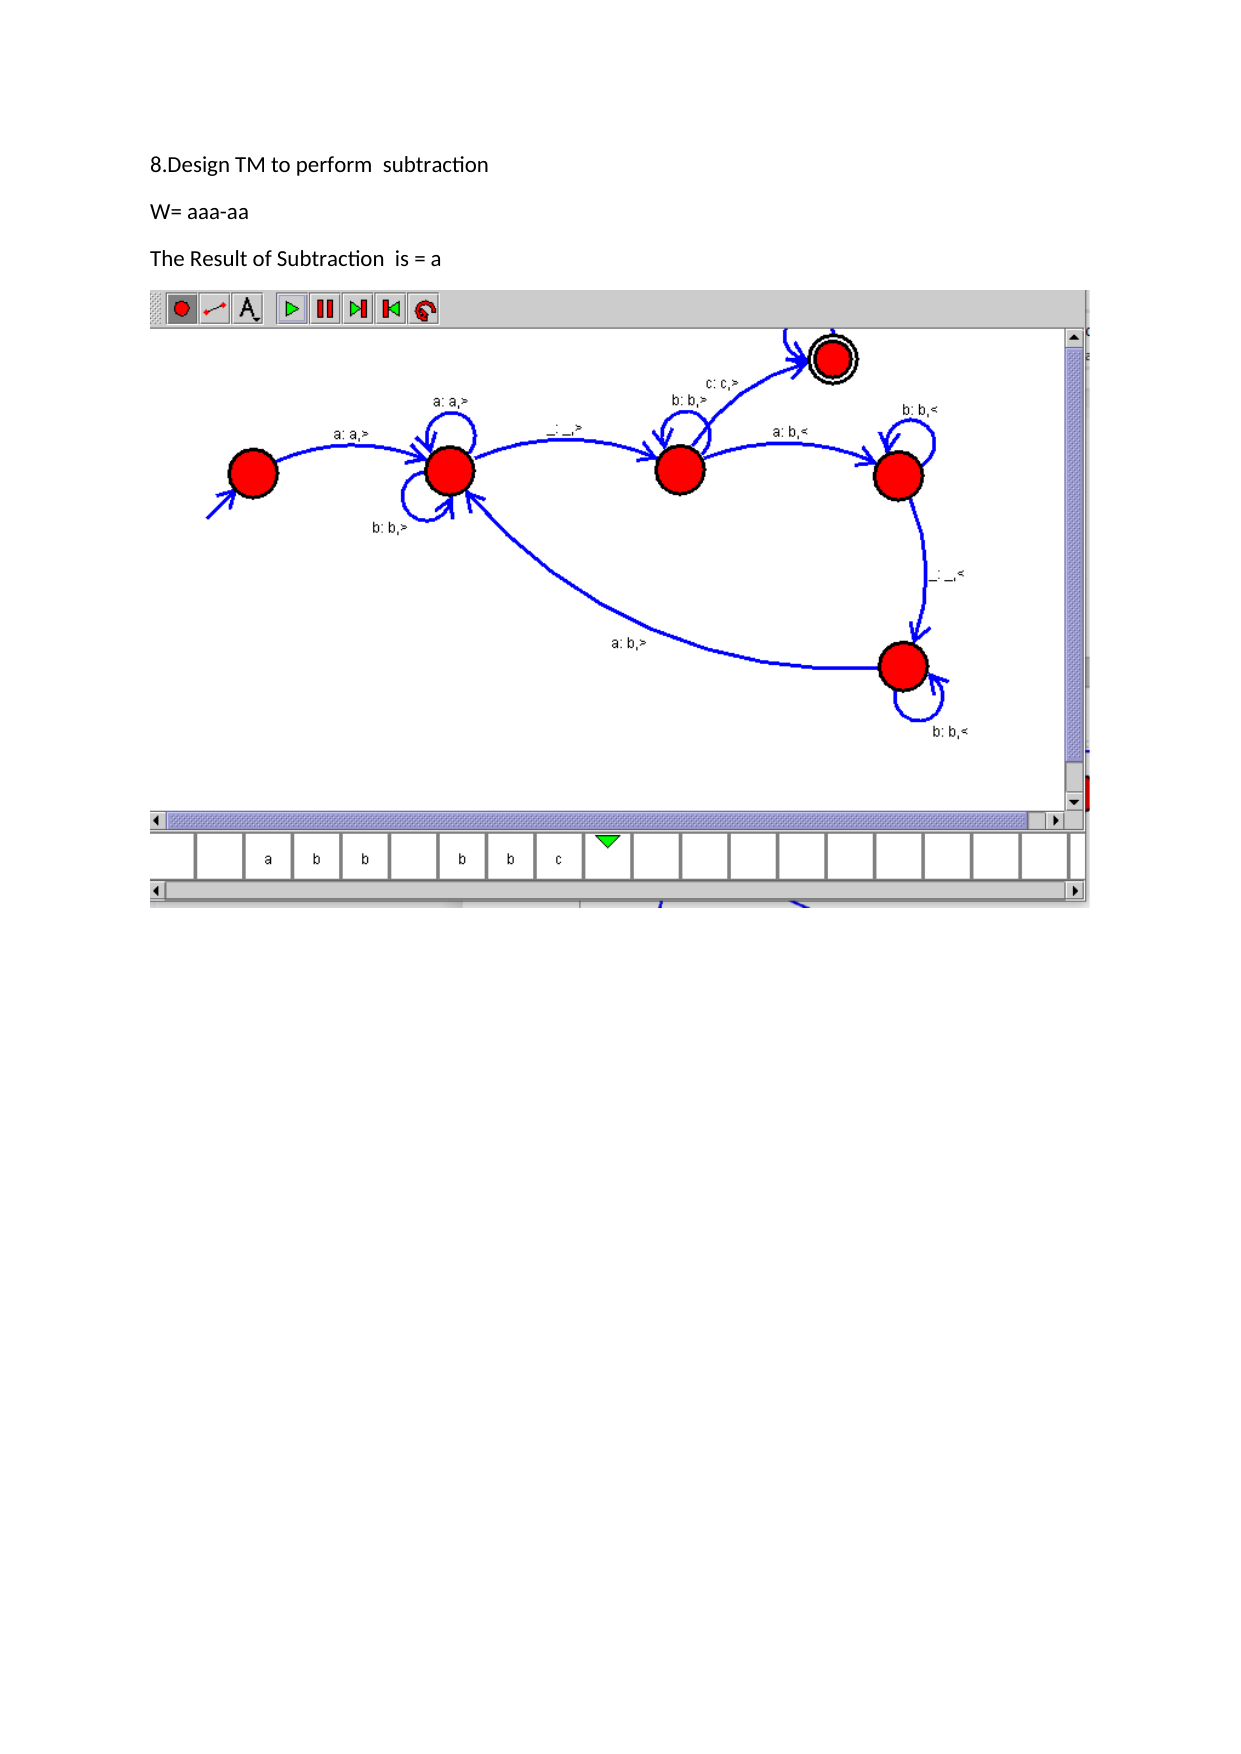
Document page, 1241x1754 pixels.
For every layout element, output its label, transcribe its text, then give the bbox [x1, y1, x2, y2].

picture [150, 290, 1090, 908]
text W= aaa-aa [150, 197, 1090, 225]
text 8.Design TM to perform subtraction [150, 150, 1090, 178]
text The Result of Subtraction is = a [150, 244, 1090, 272]
